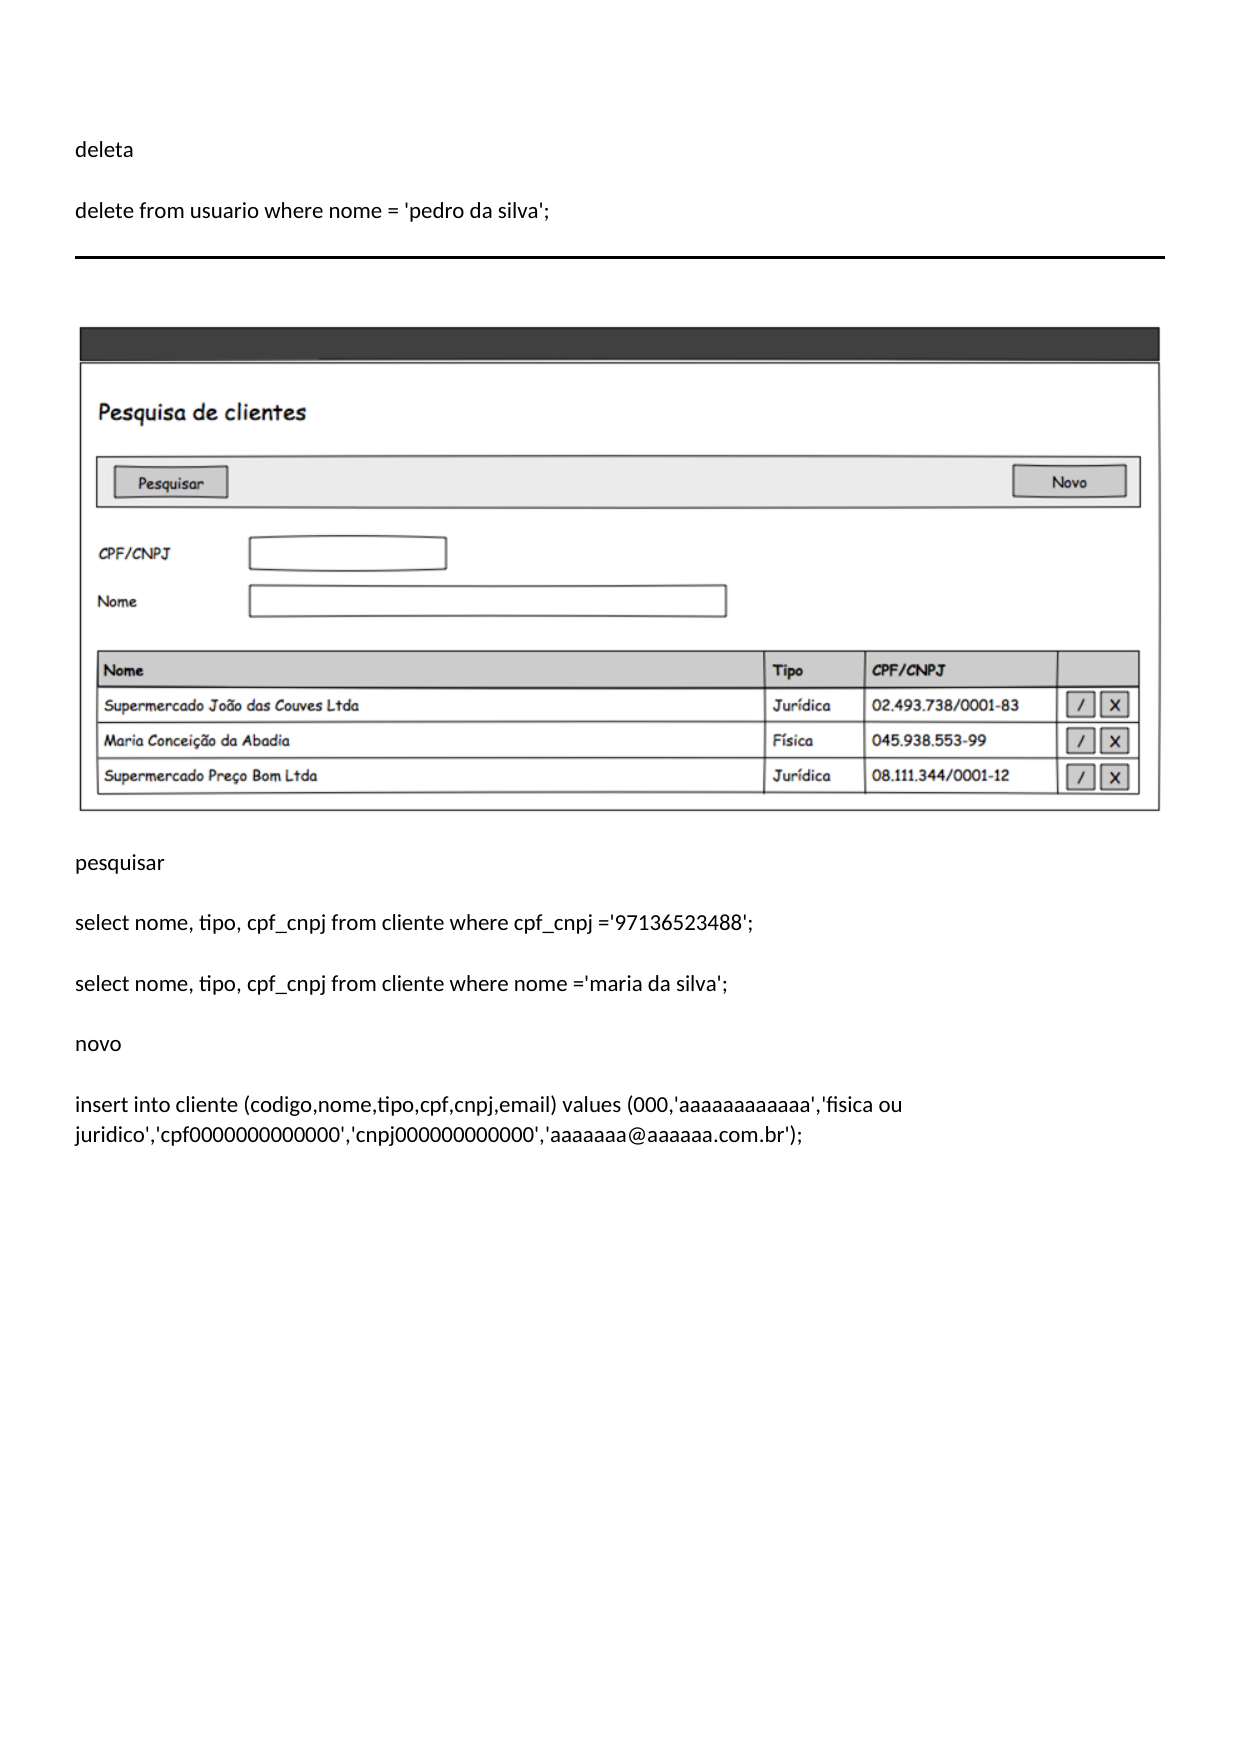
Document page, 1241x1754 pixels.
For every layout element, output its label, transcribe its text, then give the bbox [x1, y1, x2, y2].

text deleta [75, 135, 1165, 163]
text select nome, tipo, cpf_cnpj from cliente where nome ='maria da silva'; [75, 969, 1165, 997]
text insert into cliente (codigo,nome,tipo,cpf,cnpj,email) values (000,'aaaaaaaaaaaa','fisica ou juridico','cpf0000000000000','cnpj000000000000','aaaaaaa@aaaaaa.com.br'); [75, 1090, 1165, 1148]
text delete from usuario where nome = 'pedro da silva'; [75, 196, 1165, 224]
text select nome, tipo, cpf_cnpj from cliente where cpf_cnpj ='97136523488'; [75, 908, 1165, 937]
text novo [75, 1029, 1165, 1057]
text pesquisar [75, 848, 1165, 876]
picture [75, 321, 1166, 816]
